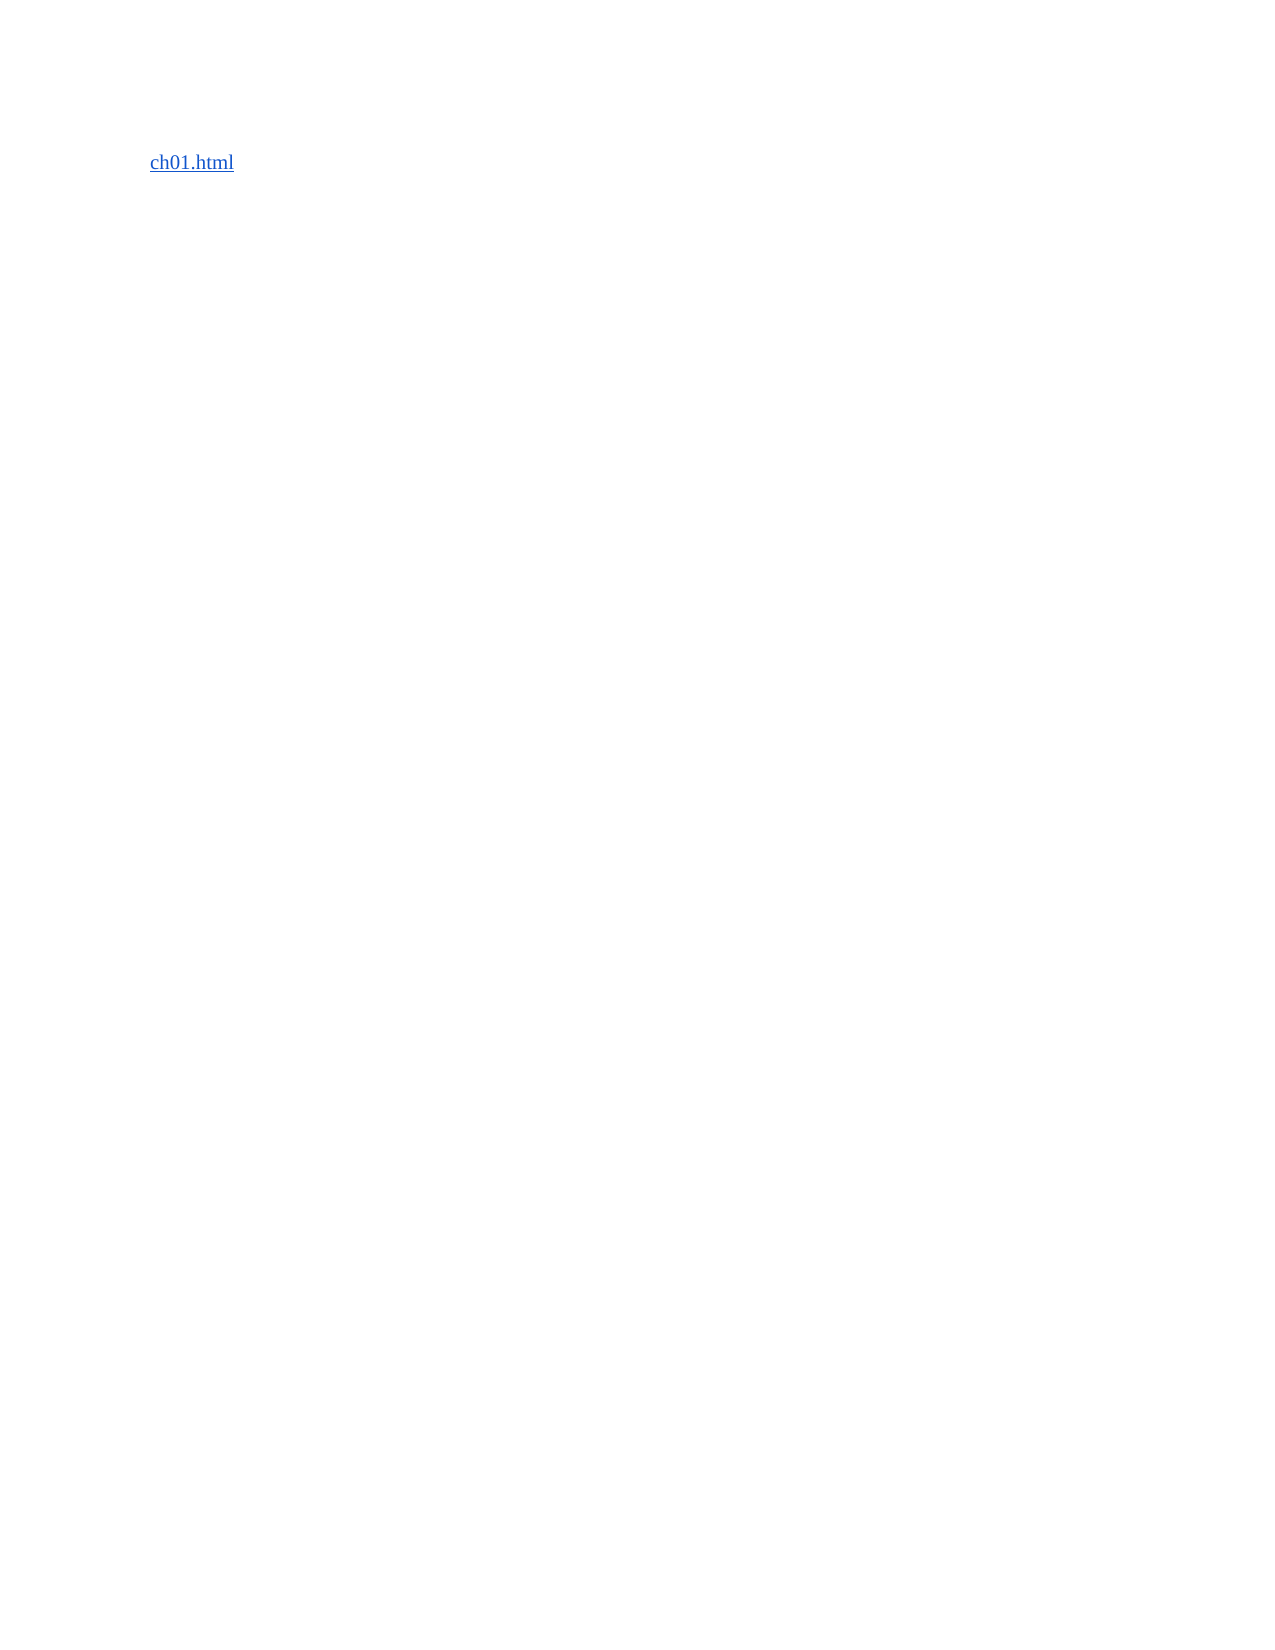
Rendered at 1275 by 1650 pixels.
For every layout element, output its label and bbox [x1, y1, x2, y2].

text [150, 150, 1125, 174]
